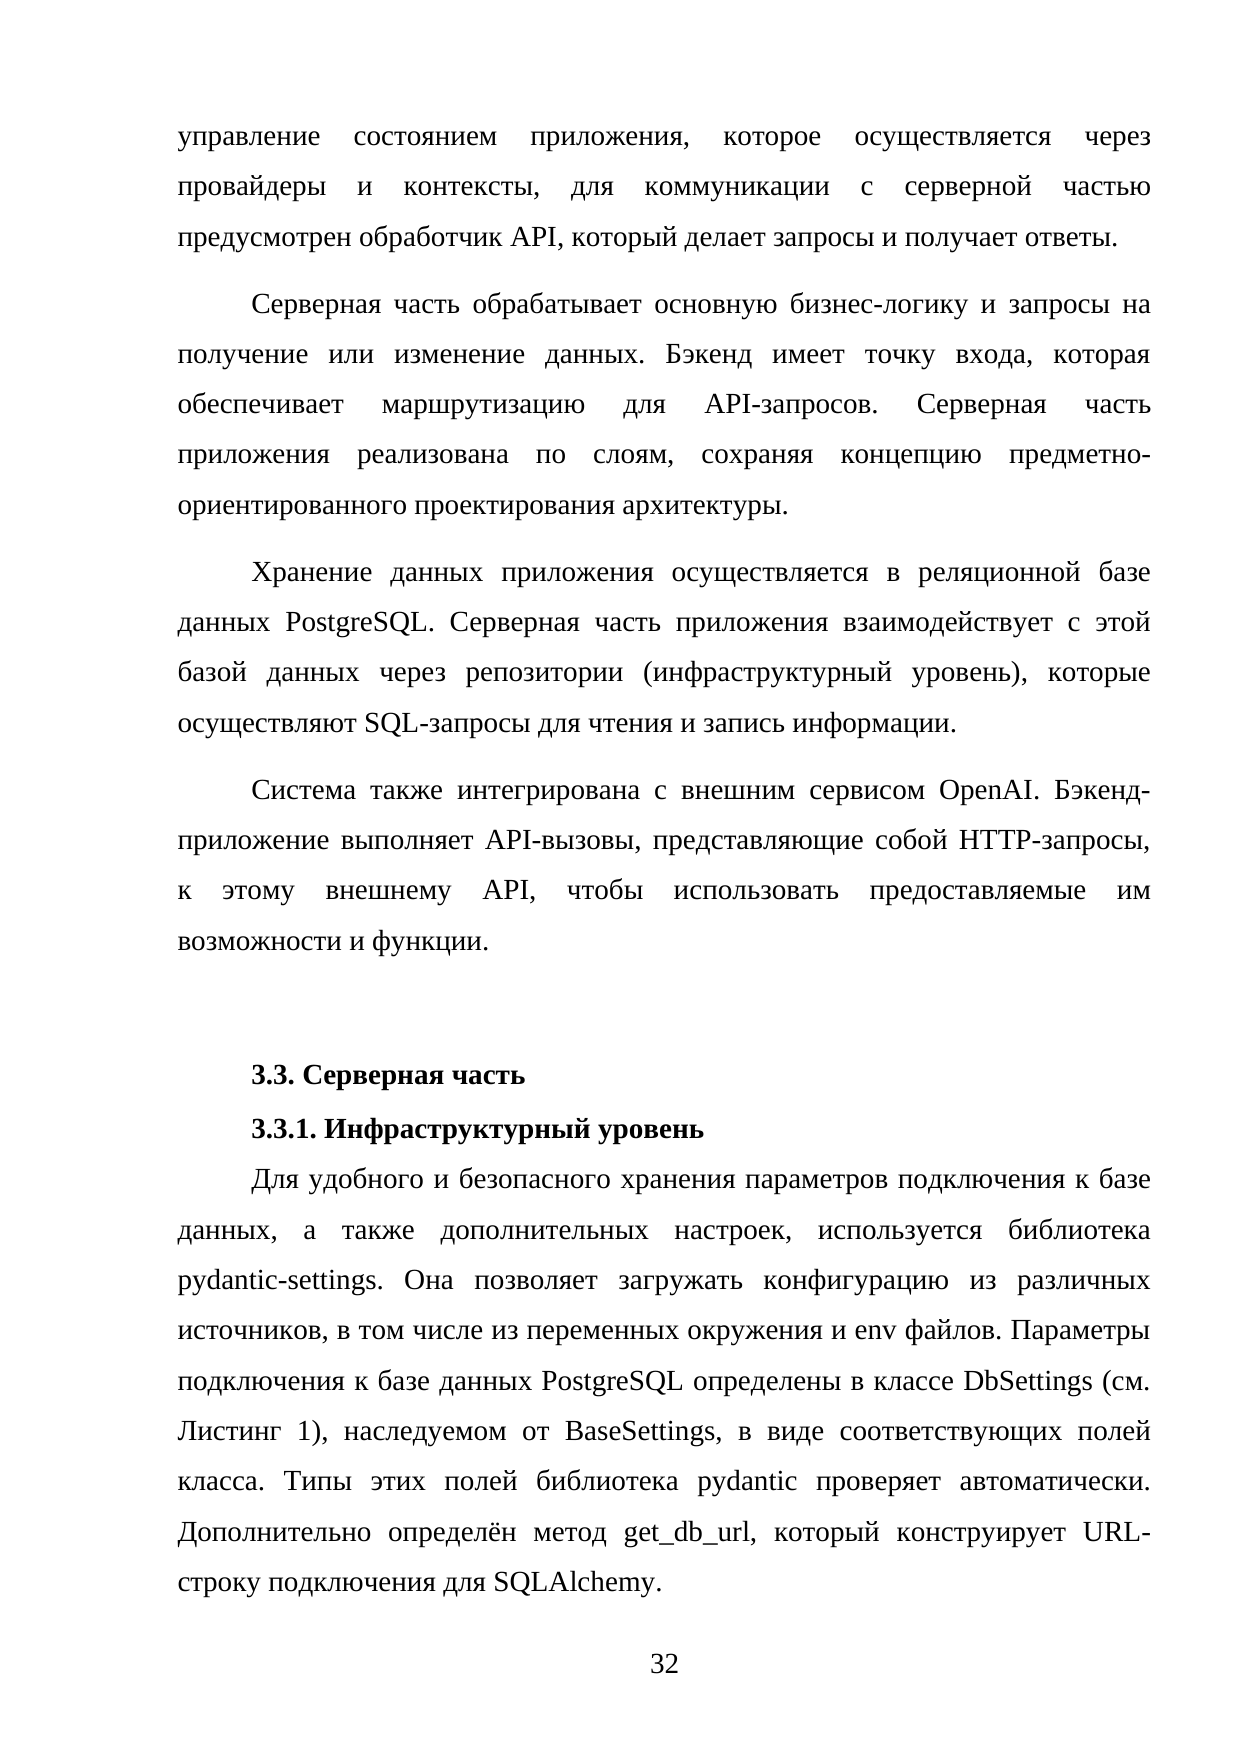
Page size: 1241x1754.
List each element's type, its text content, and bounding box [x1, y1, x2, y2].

subtitle 3.3. Серверная часть [177, 1057, 1152, 1090]
subtitle 3.3.1. Инфраструктурный уровень [177, 1111, 1152, 1145]
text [177, 118, 1152, 252]
text Для удобного и безопасного хранения параметров подключения к базе данных, а также дополнительных настроек, используется библиотека pydantic-settings. Она позволяет загружать конфигурацию из различных источников, в том числе из переменных окружения и env файлов. Параметры подключения к базе данных PostgreSQL определены в классе DbSettings (см. Листинг 1), наследуемом от BaseSettings, в виде соответствующих полей класса. Типы этих полей библиотека pydantic проверяет автоматически. Дополнительно определён метод get_db_url, который конструирует URL-строку подключения для SQLAlchemy. [177, 1162, 1152, 1598]
text Система также интегрирована с внешним сервисом OpenAI. Бэкенд-приложение выполняет API-вызовы, представляющие собой HTTP-запросы, к этому внешнему API, чтобы использовать предоставляемые им возможности и функции. [177, 772, 1152, 956]
text Серверная часть обрабатывает основную бизнес-логику и запросы на получение или изменение данных. Бэкенд имеет точку входа, которая обеспечивает маршрутизацию для API-запросов. Серверная часть приложения реализована по слоям, сохраняя концепцию предметно-ориентированного проектирования архитектуры. [177, 286, 1152, 521]
text Хранение данных приложения осуществляется в реляционной базе данных PostgreSQL. Серверная часть приложения взаимодействует с этой базой данных через репозитории (инфраструктурный уровень), которые осуществляют SQL-запросы для чтения и запись информации. [177, 554, 1152, 738]
